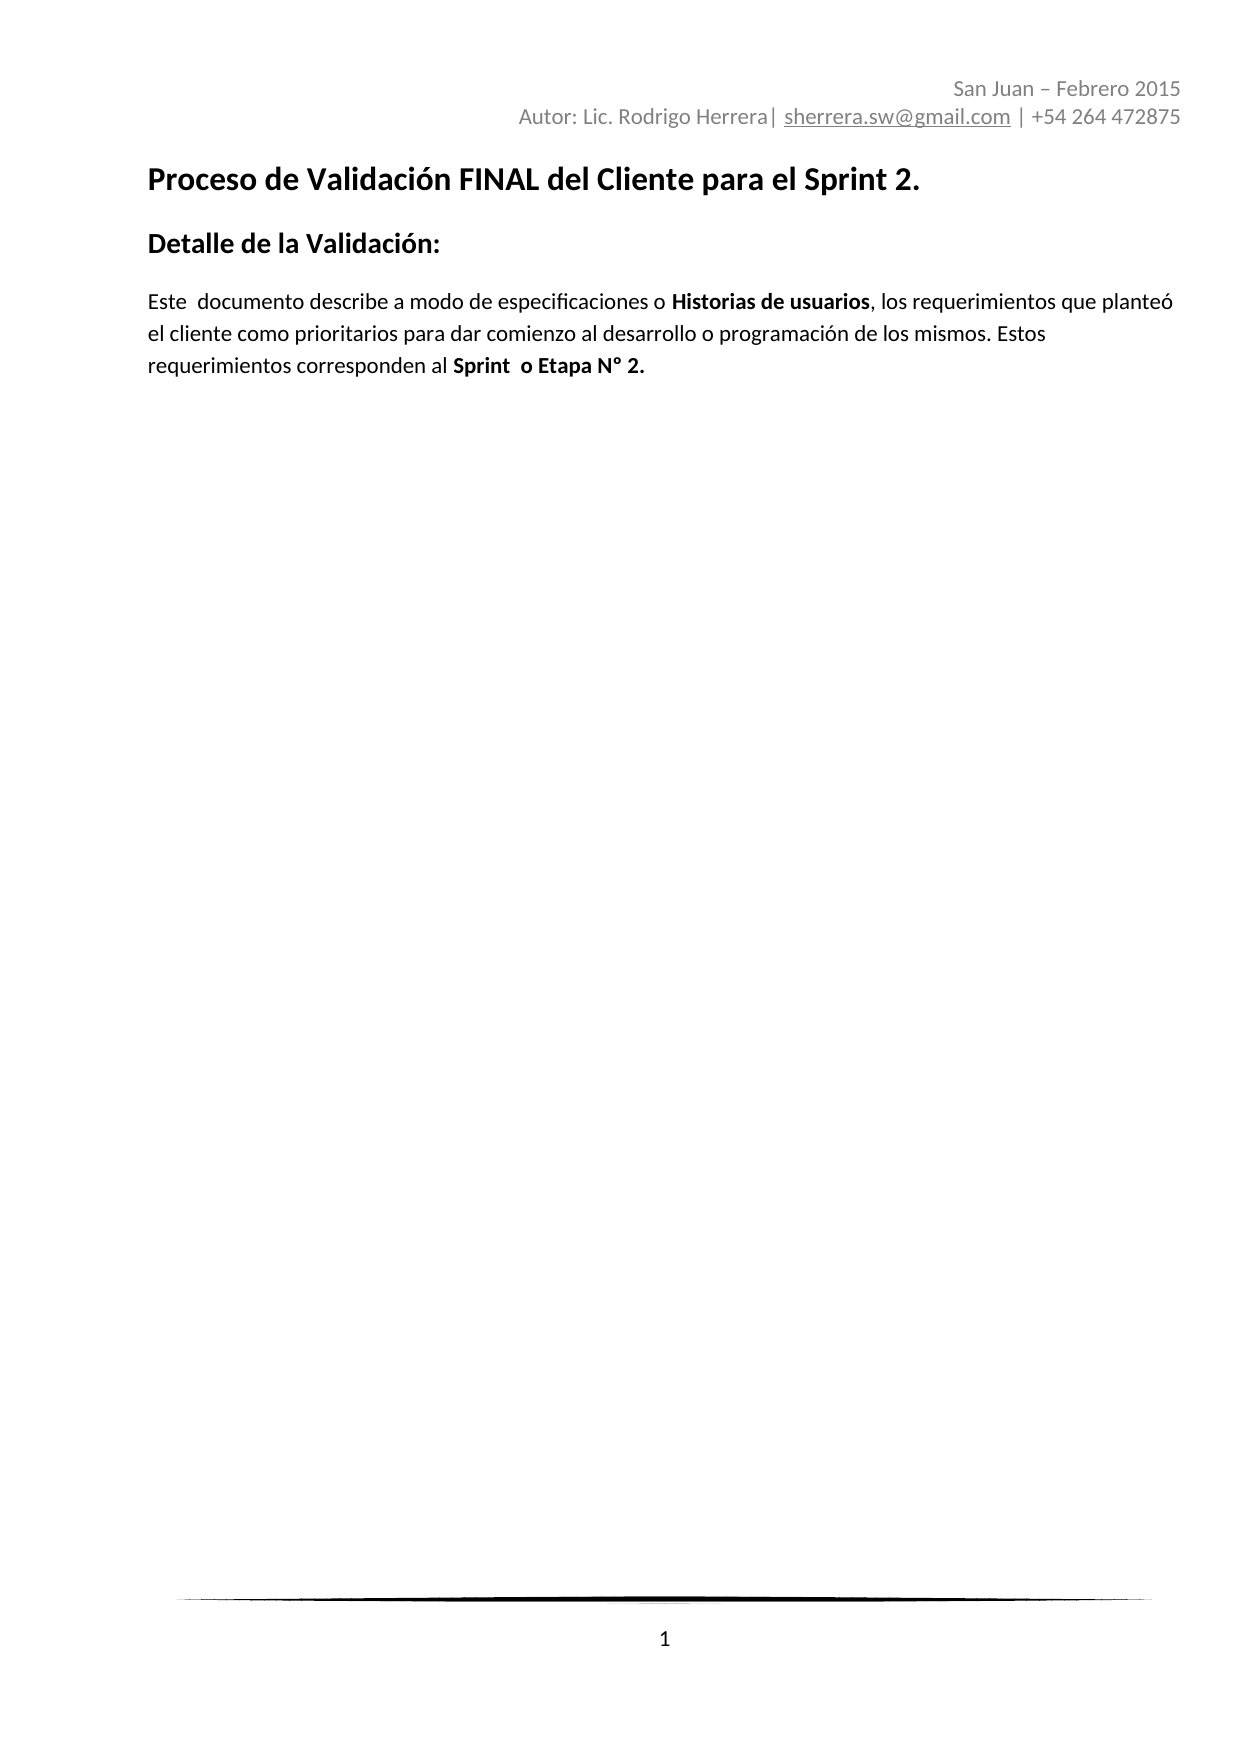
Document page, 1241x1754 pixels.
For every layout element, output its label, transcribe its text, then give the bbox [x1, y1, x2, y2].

text Proceso de Validación FINAL del Cliente para el Sprint 2. [148, 158, 1181, 199]
picture [176, 1595, 1152, 1604]
text Este documento describe a modo de especificaciones o Historias de usuarios, los requerimientos que planteó el cliente como prioritarios para dar comienzo al desarrollo o programación de los mismos. Estos requerimientos corresponden al Sprint o Etapa Nº 2. [148, 287, 1181, 380]
text Detalle de la Validación: [148, 226, 1181, 261]
